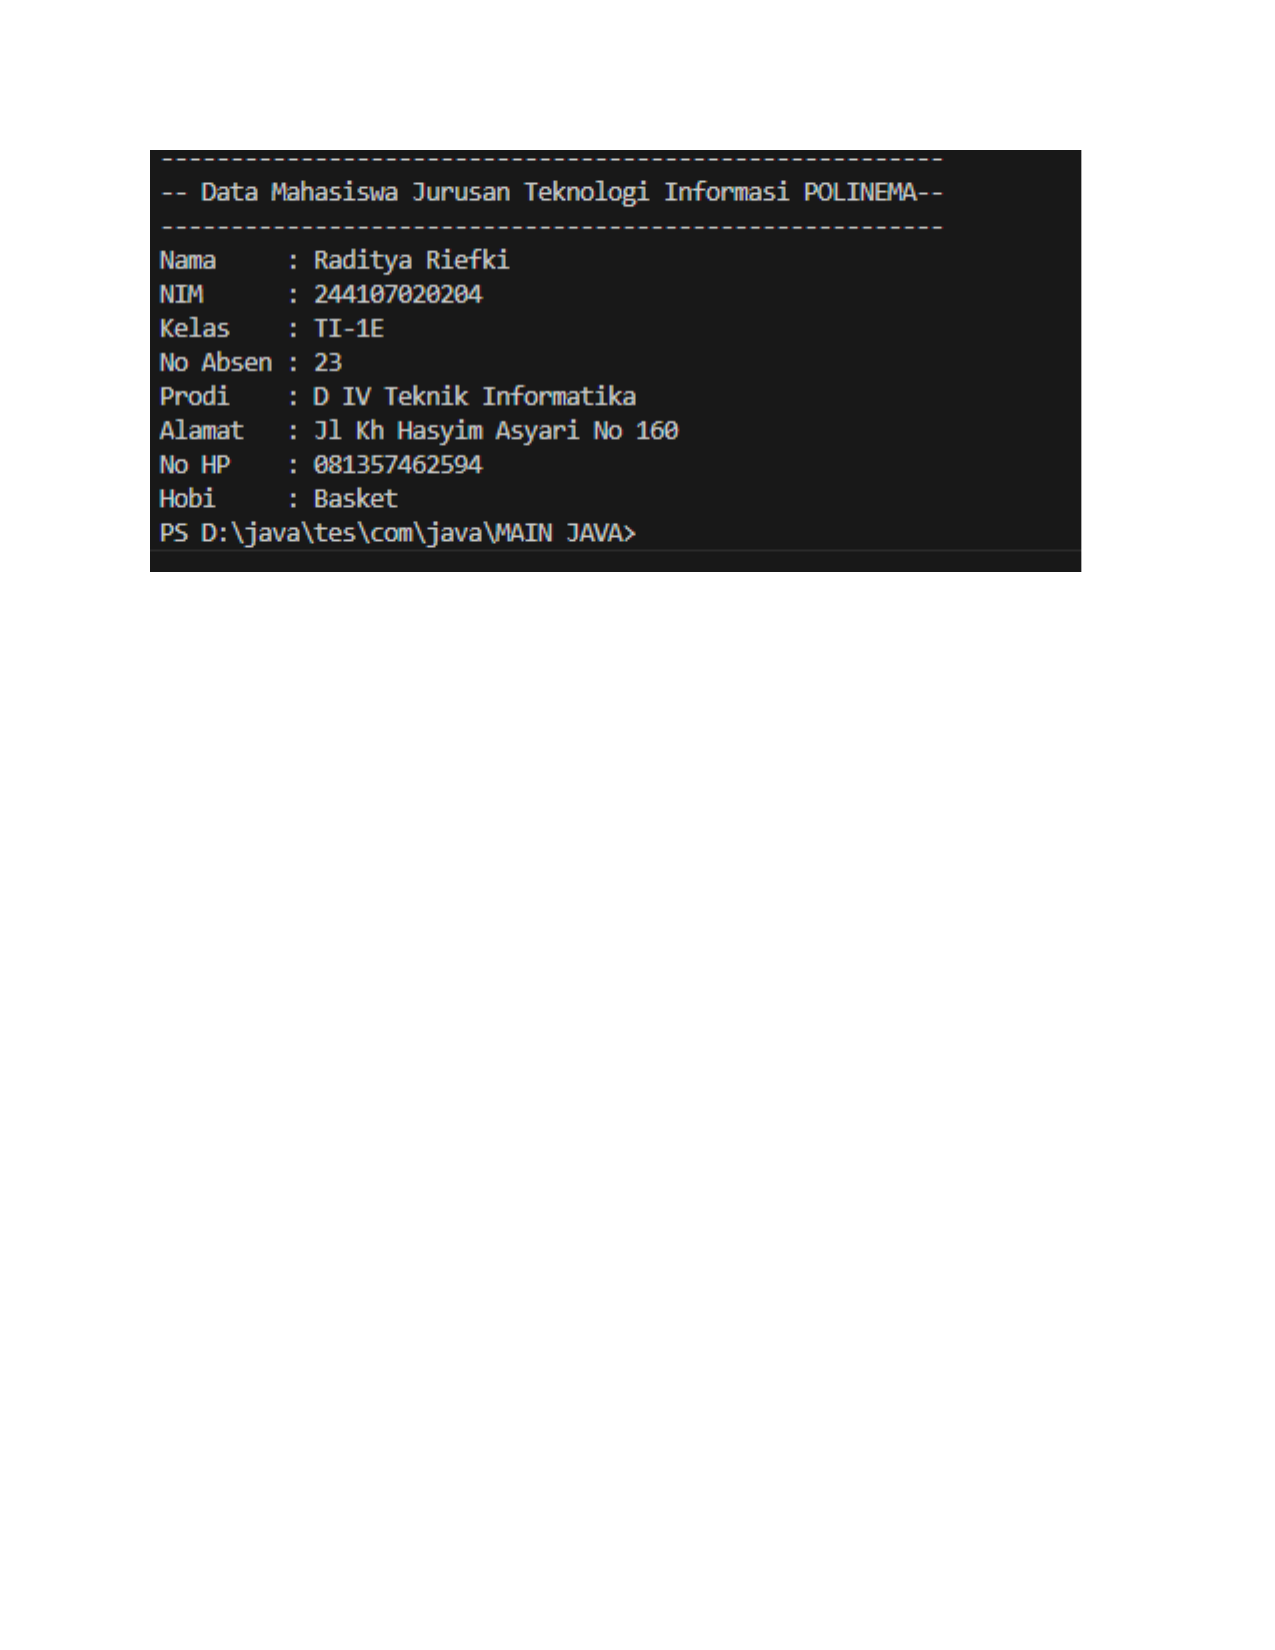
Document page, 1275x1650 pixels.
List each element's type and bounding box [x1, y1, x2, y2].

picture [150, 150, 1082, 572]
